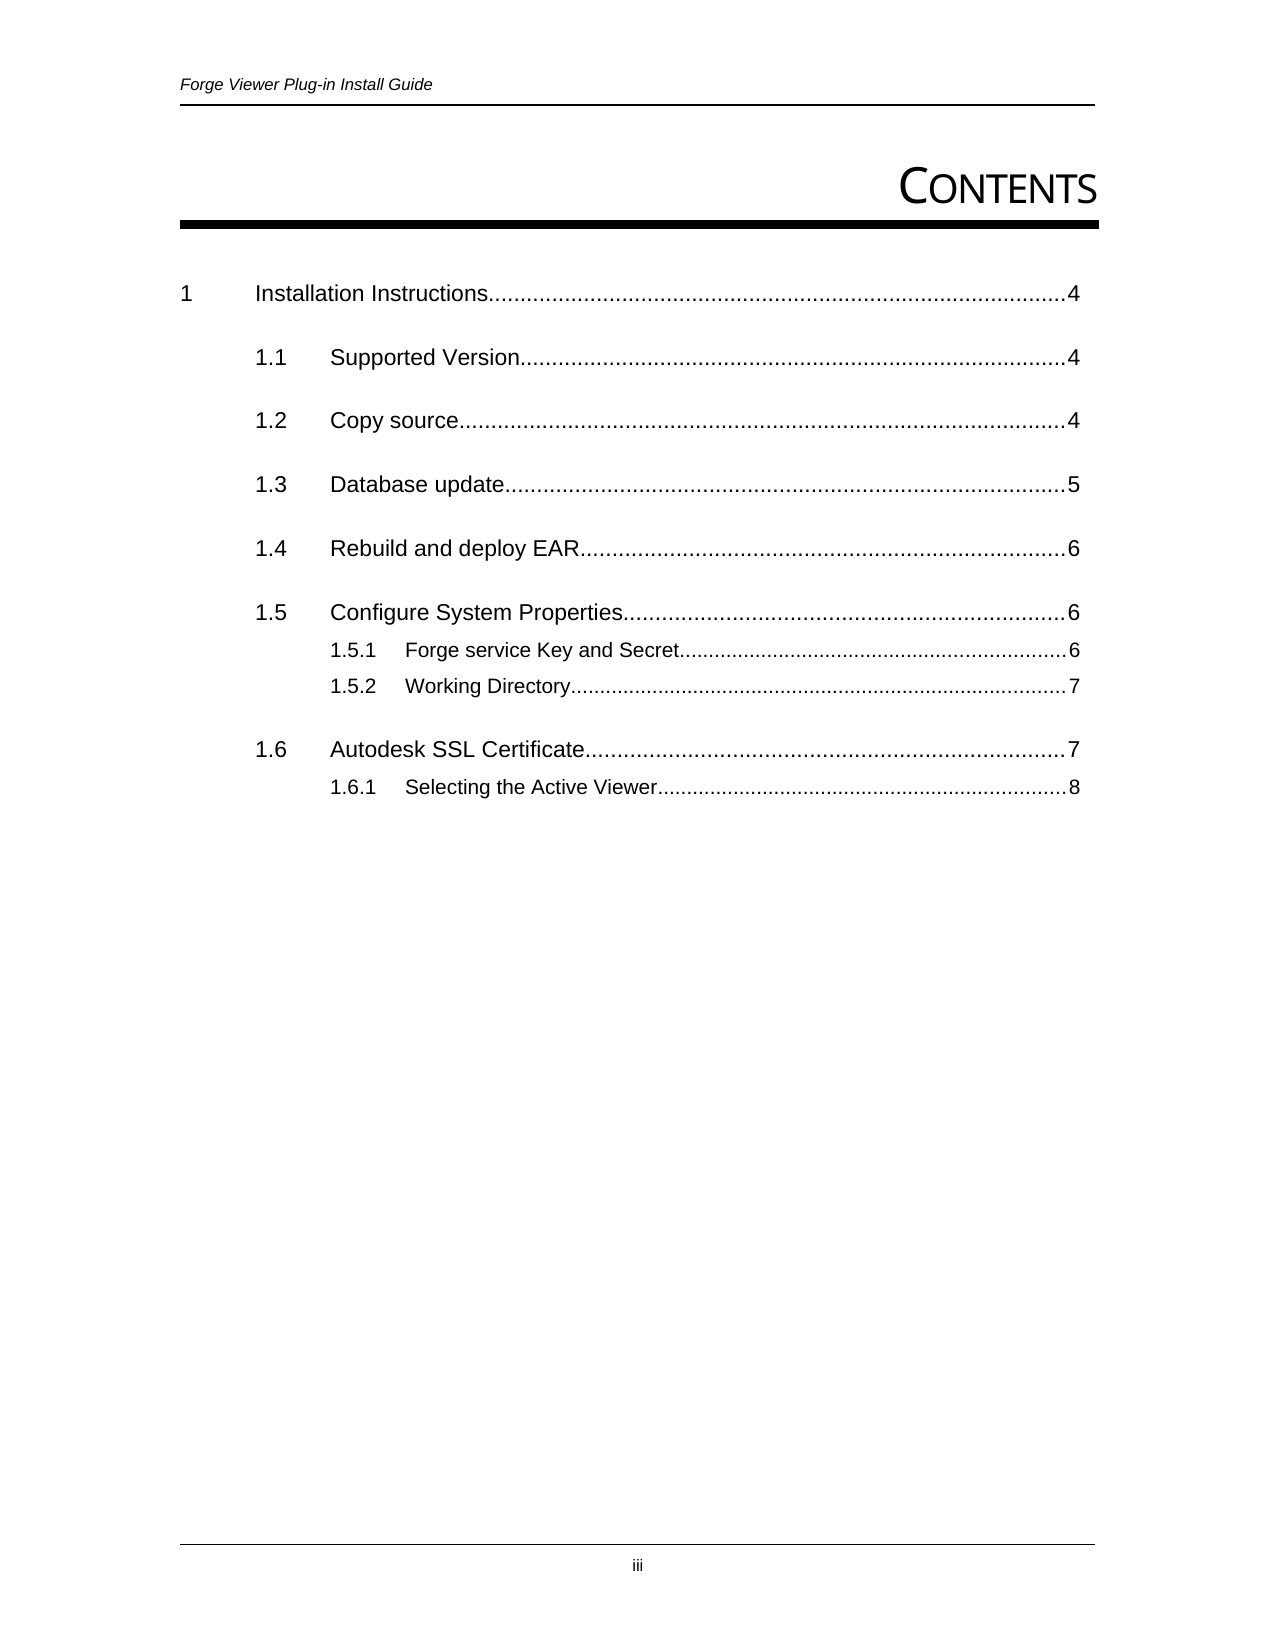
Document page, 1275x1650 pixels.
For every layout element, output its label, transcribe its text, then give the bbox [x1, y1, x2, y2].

text 1.5.2 Working Directory 7 [330, 674, 1095, 698]
text Contents [180, 150, 1099, 220]
text 1.1 Supported Version 4 [255, 343, 1089, 370]
text 1.5.1 Forge service Key and Secret 6 [330, 638, 1095, 662]
text 1.6 Autodesk SSL Certificate 7 [255, 736, 1089, 762]
text 1.3 Database update 5 [255, 471, 1089, 497]
text 1.6.1 Selecting the Active Viewer 8 [330, 774, 1095, 798]
text 1 Installation Instructions 4 [180, 279, 1095, 306]
text 1.4 Rebuild and deploy EAR 6 [255, 535, 1089, 561]
text 1.5 Configure System Properties 6 [255, 599, 1089, 625]
text 1.2 Copy source 4 [255, 407, 1089, 434]
